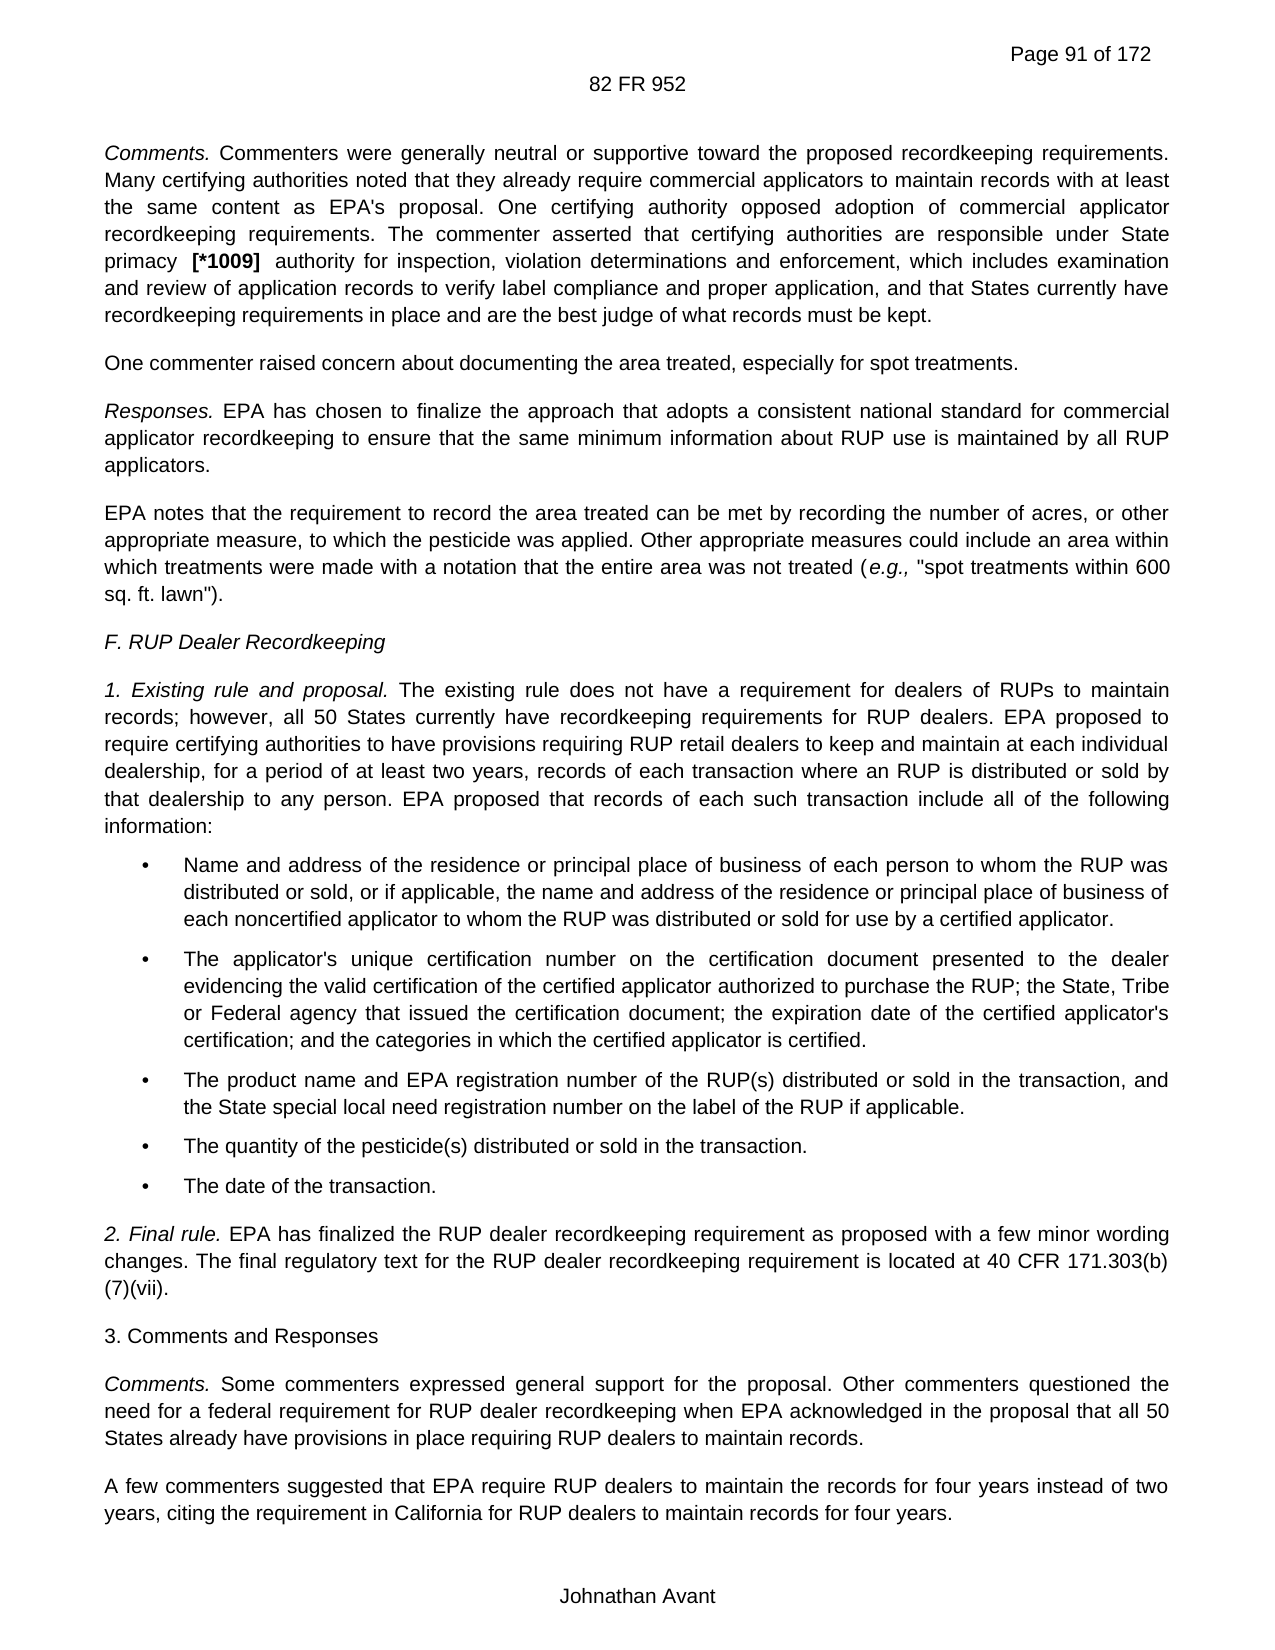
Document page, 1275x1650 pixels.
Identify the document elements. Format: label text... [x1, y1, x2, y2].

text F. RUP Dealer Recordkeeping [104, 627, 1171, 654]
list The quantity of the pesticide(s) distributed or sold in the transaction. [142, 1131, 1171, 1158]
text Comments. Some commenters expressed general support for the proposal. Other commenters questioned the need for a federal requirement for RUP dealer recordkeeping when EPA acknowledged in the proposal that all 50 States already have provisions in place requiring RUP dealers to maintain records. [104, 1369, 1171, 1450]
text Responses. EPA has chosen to finalize the approach that adopts a consistent national standard for commercial applicator recordkeeping to ensure that the same minimum information about RUP use is maintained by all RUP applicators. [104, 396, 1171, 477]
text EPA notes that the requirement to record the area treated can be met by recording the number of acres, or other appropriate measure, to which the pesticide was applied. Other appropriate measures could include an area within which treatments were made with a notation that the entire area was not treated (e.g., "spot treatments within 600 sq. ft. lawn"). [104, 498, 1171, 606]
list Name and address of the residence or principal place of business of each person to whom the RUP was distributed or sold, or if applicable, the name and address of the residence or principal place of business of each noncertified applicator to whom the RUP was distributed or sold for use by a certified applicator. [142, 850, 1171, 931]
text One commenter raised concern about documenting the area treated, especially for spot treatments. [104, 348, 1171, 375]
text 3. Comments and Responses [104, 1321, 1171, 1348]
text A few commenters suggested that EPA require RUP dealers to maintain the records for four years instead of two years, citing the requirement in California for RUP dealers to maintain records for four years. [104, 1471, 1171, 1525]
list The date of the transaction. [142, 1171, 1171, 1198]
text 2. Final rule. EPA has finalized the RUP dealer recordkeeping requirement as proposed with a few minor wording changes. The final regulatory text for the RUP dealer recordkeeping requirement is located at 40 CFR 171.303(b)(7)(vii). [104, 1219, 1171, 1300]
text Comments. Commenters were generally neutral or supportive toward the proposed recordkeeping requirements. Many certifying authorities noted that they already require commercial applicators to maintain records with at least the same content as EPA's proposal. One certifying authority opposed adoption of commercial applicator recordkeeping requirements. The commenter asserted that certifying authorities are responsible under State primacy [*1009] authority for inspection, violation determinations and enforcement, which includes examination and review of application records to verify label compliance and proper application, and that States currently have recordkeeping requirements in place and are the best judge of what records must be kept. [104, 137, 1171, 327]
list The applicator's unique certification number on the certification document presented to the dealer evidencing the valid certification of the certified applicator authorized to purchase the RUP; the State, Tribe or Federal agency that issued the certification document; the expiration date of the certified applicator's certification; and the categories in which the certified applicator is certified. [142, 944, 1171, 1052]
text 1. Existing rule and proposal. The existing rule does not have a requirement for dealers of RUPs to maintain records; however, all 50 States currently have recordkeeping requirements for RUP dealers. EPA proposed to require certifying authorities to have provisions requiring RUP retail dealers to keep and maintain at each individual dealership, for a period of at least two years, records of each transaction where an RUP is distributed or sold by that dealership to any person. EPA proposed that records of each such transaction include all of the following information: [104, 675, 1171, 837]
list The product name and EPA registration number of the RUP(s) distributed or sold in the transaction, and the State special local need registration number on the label of the RUP if applicable. [142, 1064, 1171, 1119]
